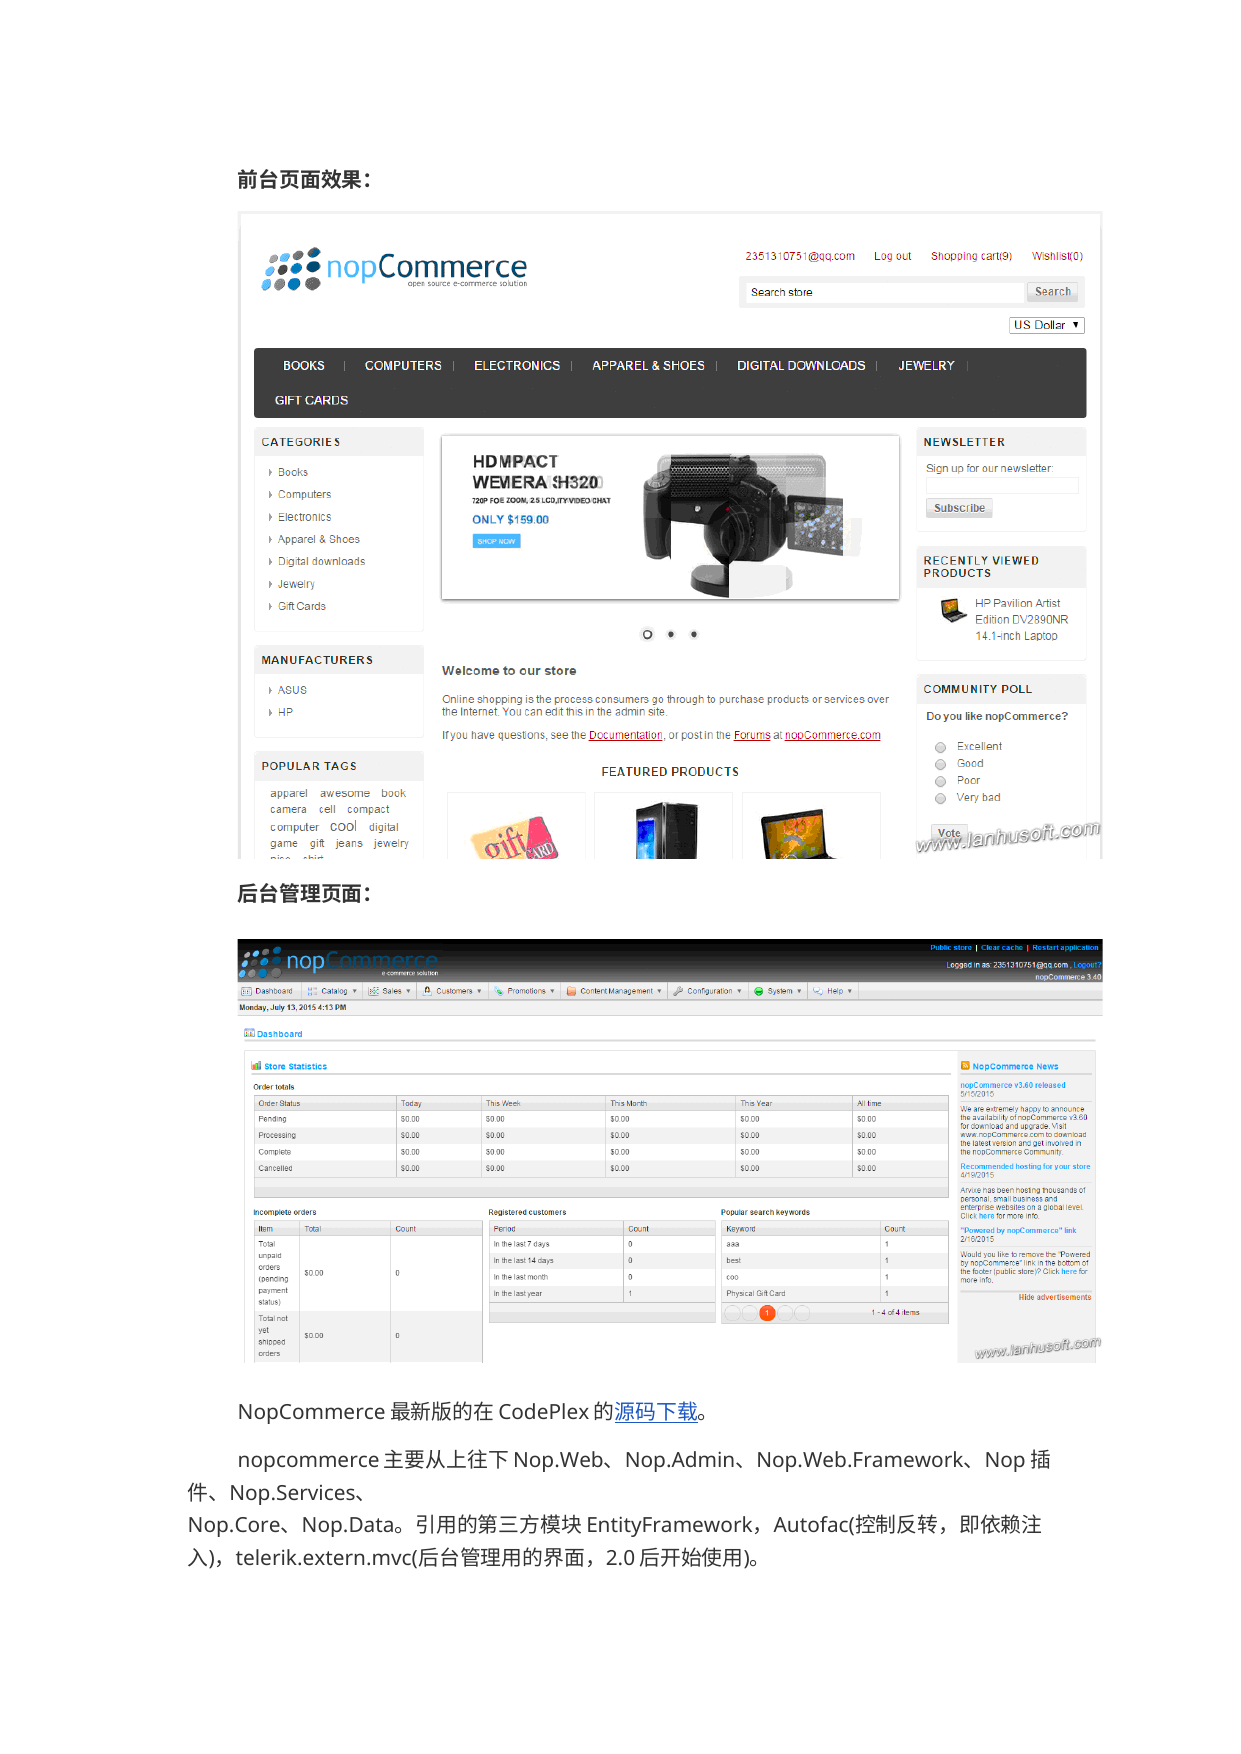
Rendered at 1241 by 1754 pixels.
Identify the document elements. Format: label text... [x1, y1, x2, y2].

text 后台管理页面： [187, 876, 1053, 908]
text nopcommerce主要从上往下Nop.Web、Nop.Admin、Nop.Web.Framework、Nop插件、Nop.Services、 Nop.Core、Nop.Data。引用的第三方模块EntityFramework，Autofac(控制反转，即依赖注入)，telerik.extern.mvc(后台管理用的界面，2.0后开始使用)。 [187, 1443, 1053, 1573]
picture [237, 939, 1103, 1363]
text NopCommerce最新版的在CodePlex的源码下载。 [187, 1394, 1053, 1427]
text 前台页面效果： [187, 162, 1053, 194]
picture [237, 211, 1103, 859]
